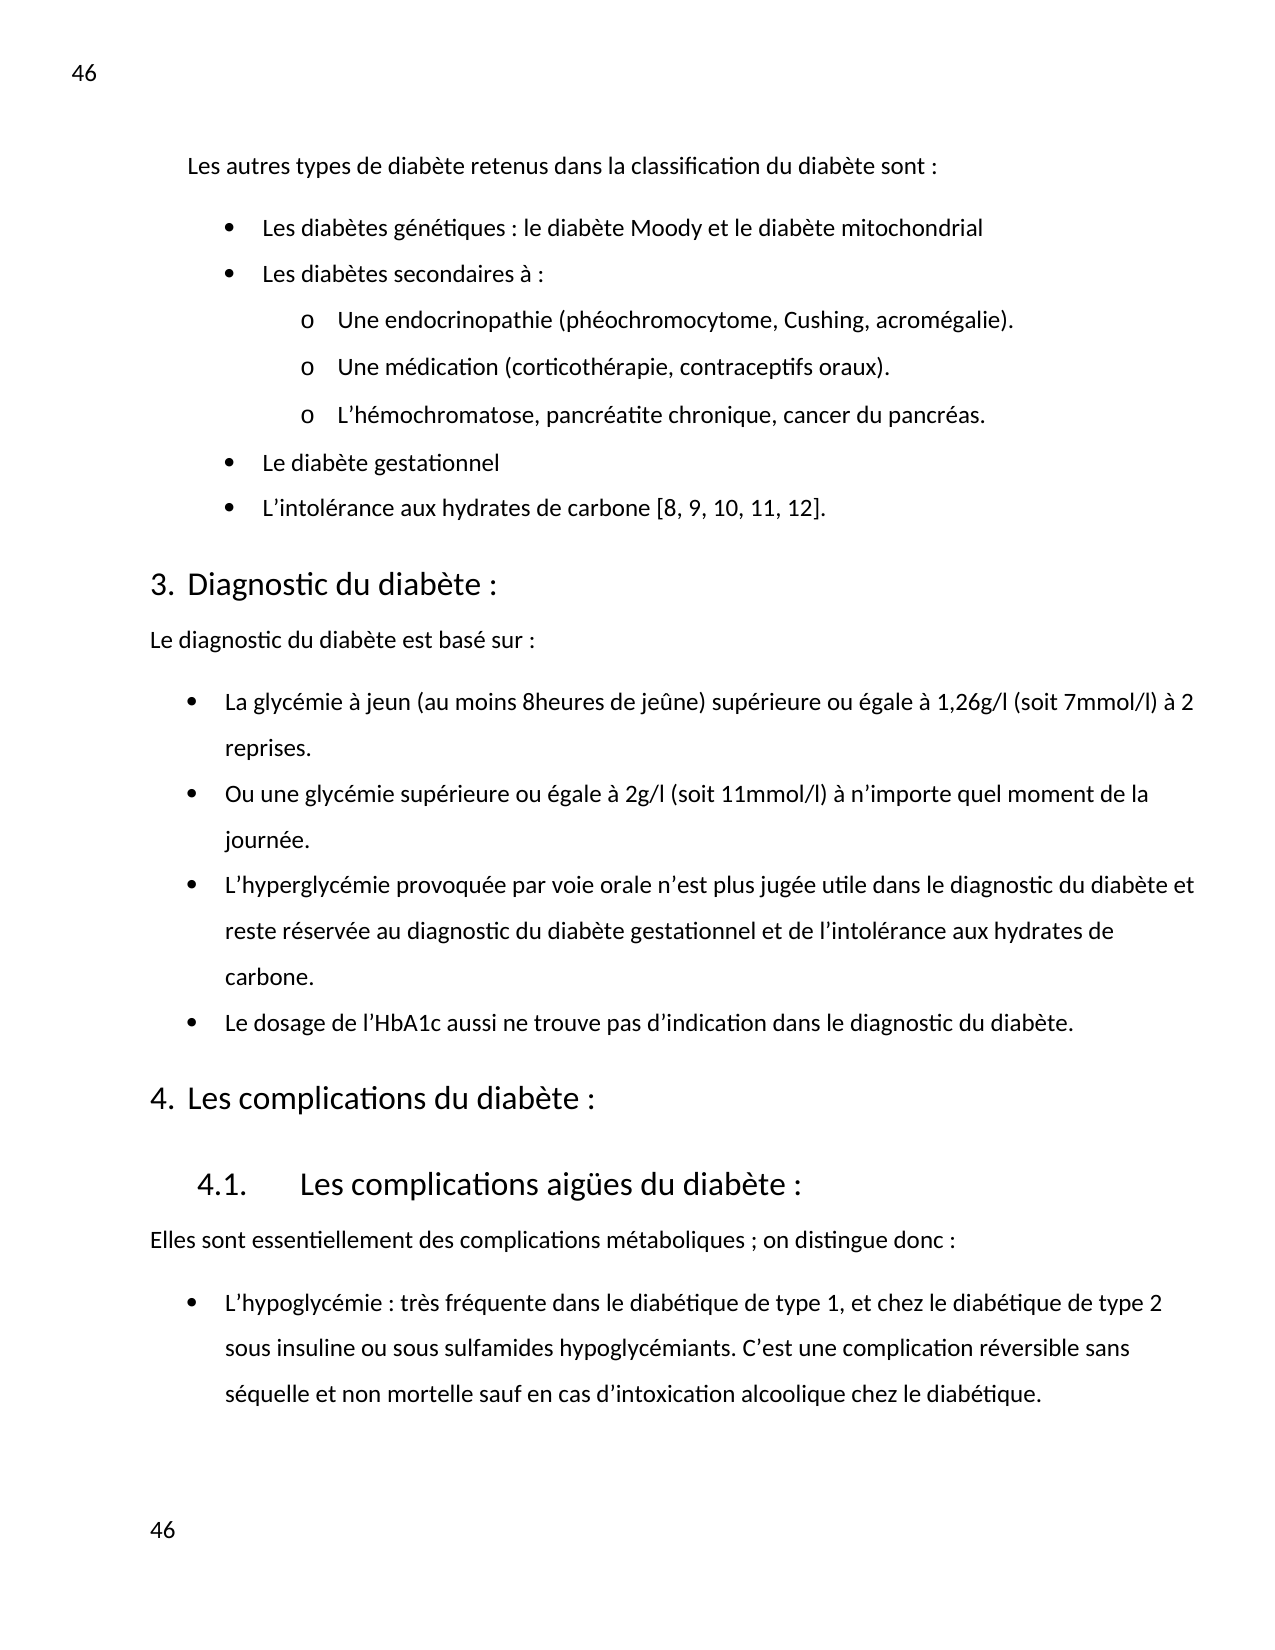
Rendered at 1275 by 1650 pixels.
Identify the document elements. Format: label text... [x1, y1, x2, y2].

subtitle Les complications du diabète : [150, 1077, 1200, 1118]
list Une médication (corticothérapie, contraceptifs oraux). [300, 351, 1200, 383]
text Elles sont essentiellement des complications métaboliques ; on distingue donc : [150, 1224, 1200, 1255]
list Le diabète gestationnel [225, 447, 1200, 477]
list L’intolérance aux hydrates de carbone [8, 9, 10, 11, 12]. [225, 492, 1200, 523]
list Une endocrinopathie (phéochromocytome, Cushing, acromégalie). [300, 304, 1200, 336]
list La glycémie à jeun (au moins 8heures de jeûne) supérieure ou égale à 1,26g/l (soit 7mmol/l) à 2 reprises. [187, 687, 1200, 763]
subtitle Les complications aigües du diabète : [197, 1163, 1200, 1204]
text Le diagnostic du diabète est basé sur : [150, 624, 1200, 655]
list Ou une glycémie supérieure ou égale à 2g/l (soit 11mmol/l) à n’importe quel moment de la journée. [187, 778, 1200, 854]
list L’hémochromatose, pancréatite chronique, cancer du pancréas. [300, 399, 1200, 431]
list L’hypoglycémie : très fréquente dans le diabétique de type 1, et chez le diabétique de type 2 sous insuline ou sous sulfamides hypoglycémiants. C’est une complication réversible sans séquelle et non mortelle sauf en cas d’intoxication alcoolique chez le diabétique. [187, 1287, 1200, 1409]
list Les diabètes secondaires à : [225, 258, 1200, 289]
text Les autres types de diabète retenus dans la classification du diabète sont : [150, 150, 1200, 181]
list Les diabètes génétiques : le diabète Moody et le diabète mitochondrial [225, 212, 1200, 243]
list Le dosage de l’HbA1c aussi ne trouve pas d’indication dans le diagnostic du diabète. [187, 1007, 1200, 1037]
subtitle Diagnostic du diabète : [150, 563, 1200, 604]
list L’hyperglycémie provoquée par voie orale n’est plus jugée utile dans le diagnostic du diabète et reste réservée au diagnostic du diabète gestationnel et de l’intolérance aux hydrates de carbone. [187, 869, 1200, 991]
